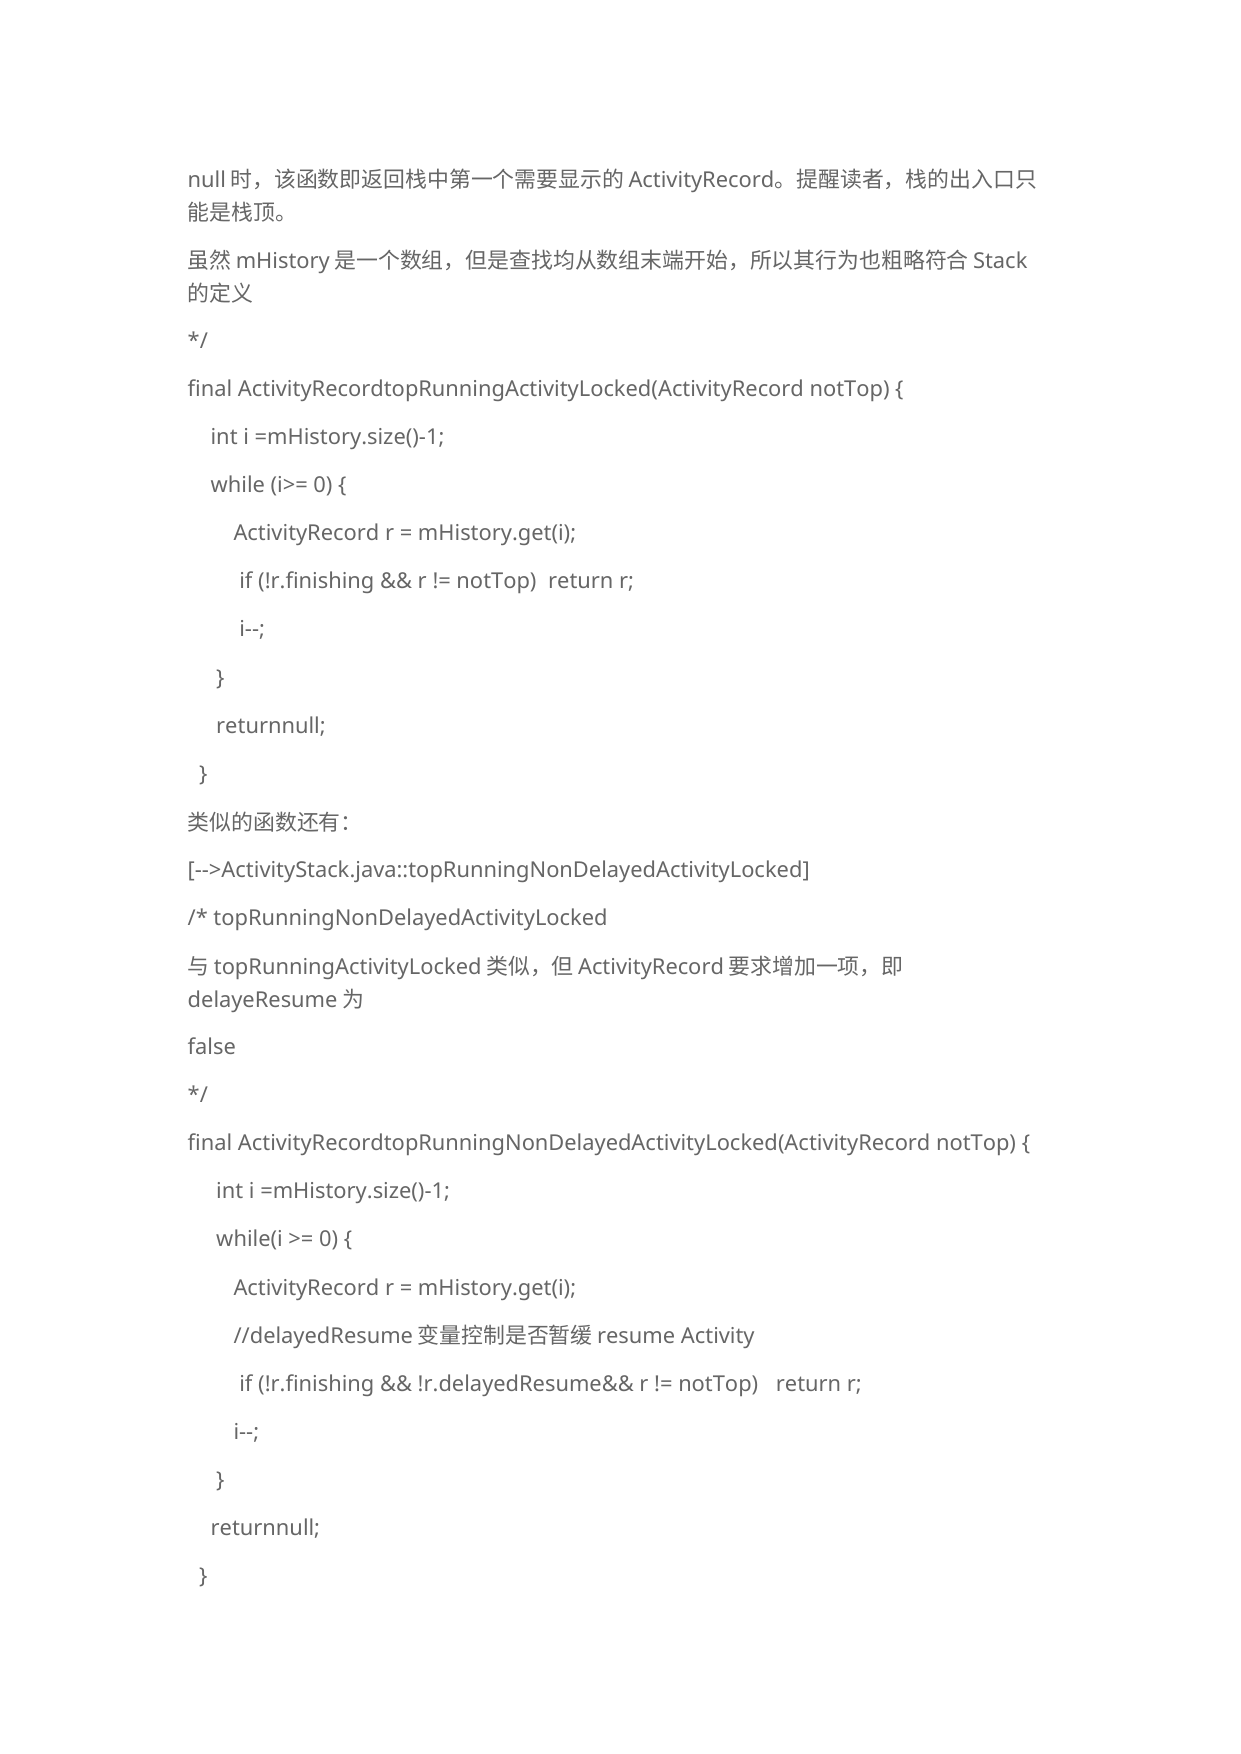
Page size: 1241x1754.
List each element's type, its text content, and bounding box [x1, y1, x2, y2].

text } [187, 1559, 1053, 1591]
text } [187, 756, 1053, 789]
text 类似的函数还有： [187, 804, 1053, 837]
text i--; [187, 612, 1053, 644]
text false [187, 1029, 1053, 1062]
text //delayedResume变量控制是否暂缓resume Activity [187, 1318, 1053, 1351]
text [-->ActivityStack.java::topRunningNonDelayedActivityLocked] [187, 853, 1053, 885]
text i--; [187, 1414, 1053, 1447]
text */ [187, 1078, 1053, 1110]
text null时，该函数即返回栈中第一个需要显示的ActivityRecord。提醒读者，栈的出入口只能是栈顶。 [187, 162, 1053, 227]
text if (!r.finishing && r != notTop) return r; [187, 564, 1053, 596]
text int i =mHistory.size()-1; [187, 419, 1053, 452]
text */ [187, 323, 1053, 356]
text ActivityRecord r = mHistory.get(i); [187, 1270, 1053, 1303]
text /* topRunningNonDelayedActivityLocked [187, 901, 1053, 933]
text final ActivityRecordtopRunningNonDelayedActivityLocked(ActivityRecord notTop) { [187, 1126, 1053, 1158]
text final ActivityRecordtopRunningActivityLocked(ActivityRecord notTop) { [187, 371, 1053, 404]
text 虽然mHistory是一个数组，但是查找均从数组末端开始，所以其行为也粗略符合Stack的定义 [187, 243, 1053, 308]
text returnnull; [187, 708, 1053, 741]
text } [187, 1463, 1053, 1495]
text if (!r.finishing && !r.delayedResume&& r != notTop) return r; [187, 1366, 1053, 1399]
text while (i>= 0) { [187, 468, 1053, 500]
text int i =mHistory.size()-1; [187, 1174, 1053, 1206]
text 与topRunningActivityLocked类似，但ActivityRecord要求增加一项，即delayeResume为 [187, 949, 1053, 1014]
text while(i >= 0) { [187, 1222, 1053, 1254]
text ActivityRecord r = mHistory.get(i); [187, 516, 1053, 548]
text returnnull; [187, 1511, 1053, 1543]
text } [187, 660, 1053, 693]
